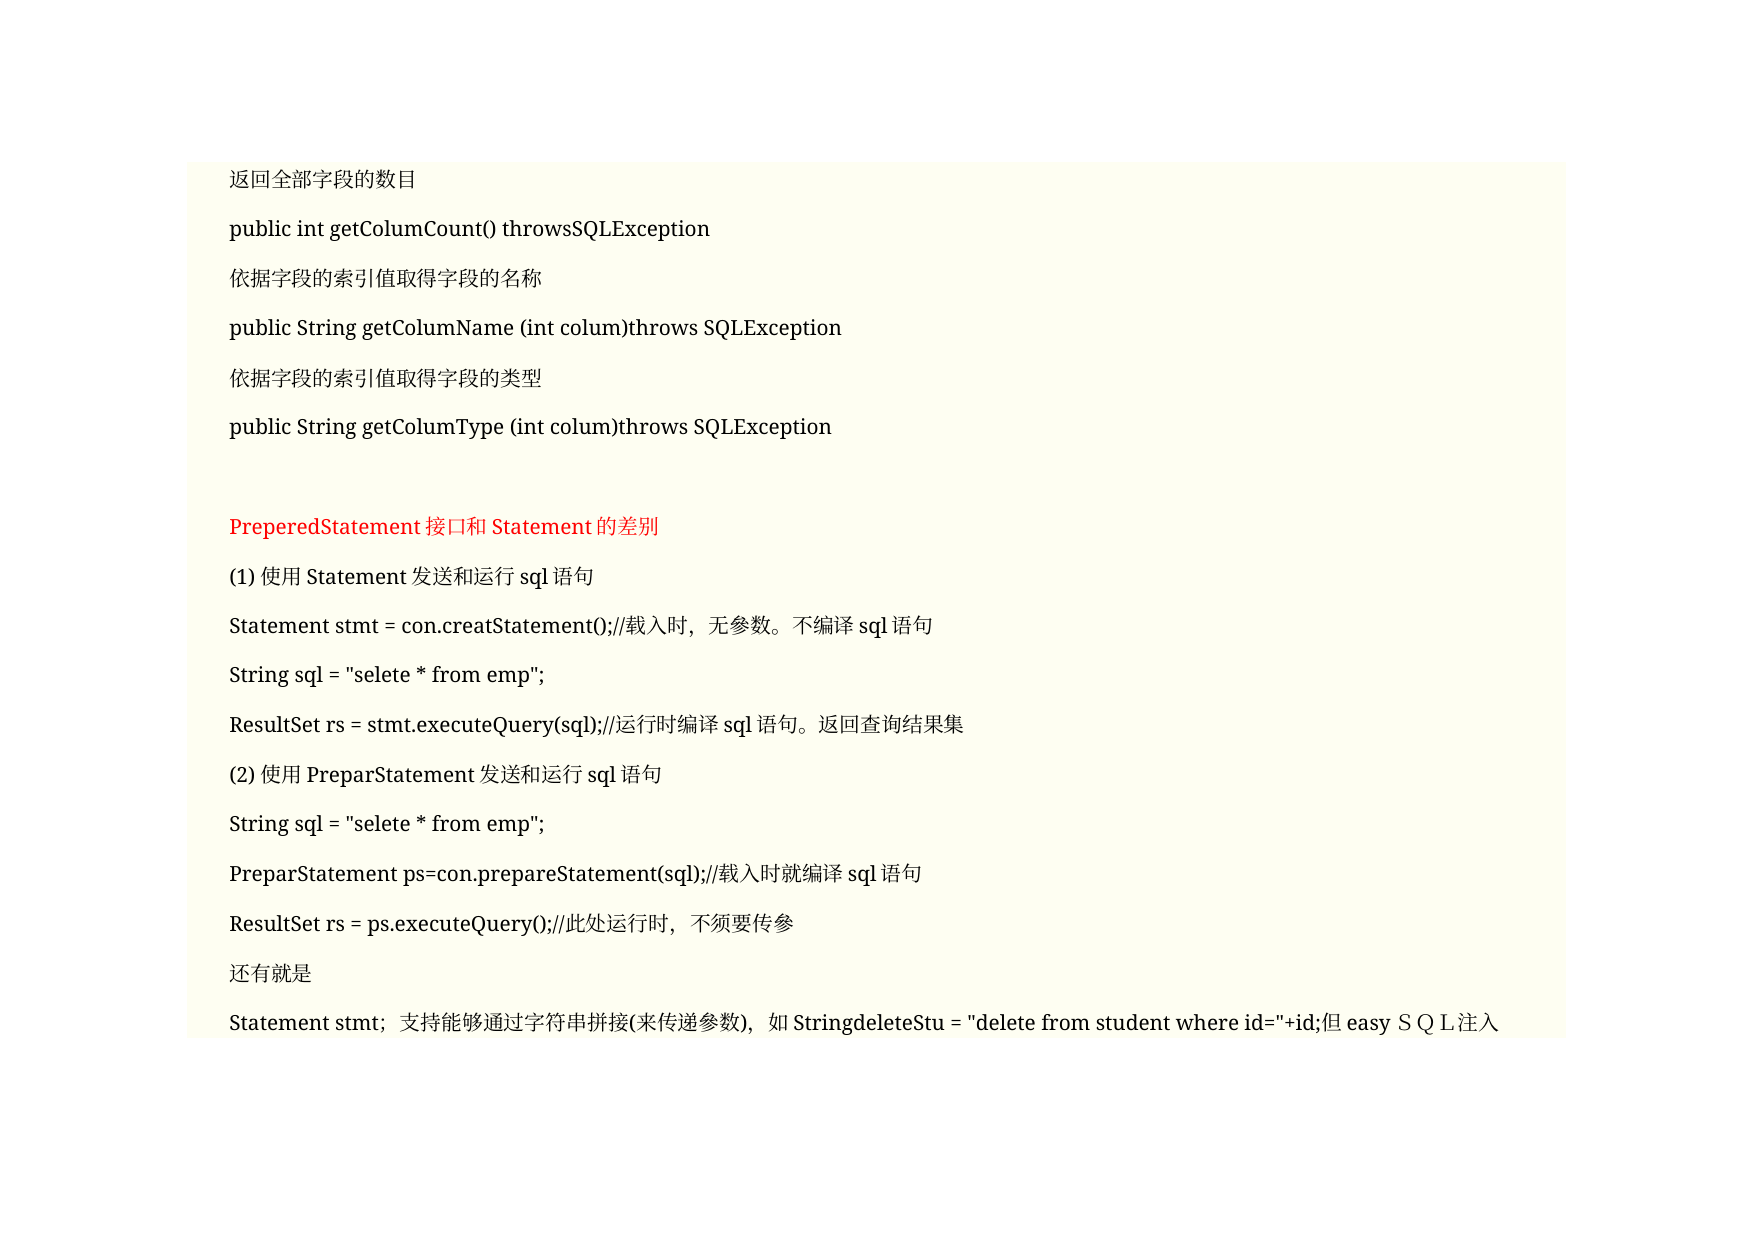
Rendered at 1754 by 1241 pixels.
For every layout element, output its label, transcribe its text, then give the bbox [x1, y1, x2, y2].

text Statement stmt；支持能够通过字符串拼接(来传递參数)，如StringdeleteStu = "delete from student where id="+id;但easyＳＱＬ注入 [187, 1004, 1566, 1038]
text public String getColumName (int colum)throws SQLException [187, 310, 1566, 344]
text (2) 使用PreparStatement发送和运行sql语句 [187, 757, 1566, 791]
text String sql = "selete * from emp"; [187, 657, 1566, 691]
text PreparStatement ps=con.prepareStatement(sql);//载入时就编译sql语句 [187, 856, 1566, 890]
text 还有就是 [187, 955, 1566, 989]
text String sql = "selete * from emp"; [187, 806, 1566, 840]
text 依据字段的索引值取得字段的类型 [187, 360, 1566, 394]
text (1) 使用Statement发送和运行sql语句 [187, 558, 1566, 592]
text Statement stmt = con.creatStatement();//载入时，无參数。不编译sql语句 [187, 608, 1566, 642]
text 依据字段的索引值取得字段的名称 [187, 261, 1566, 295]
text ResultSet rs = ps.executeQuery();//此处运行时，不须要传參 [187, 905, 1566, 939]
text PreperedStatement接口和Statement的差别 [187, 509, 1566, 543]
text ResultSet rs = stmt.executeQuery(sql);//运行时编译sql语句。返回查询结果集 [187, 707, 1566, 741]
text 返回全部字段的数目 [187, 162, 1566, 196]
text public String getColumType (int colum)throws SQLException [187, 409, 1566, 443]
text public int getColumCount() throwsSQLException [187, 211, 1566, 245]
